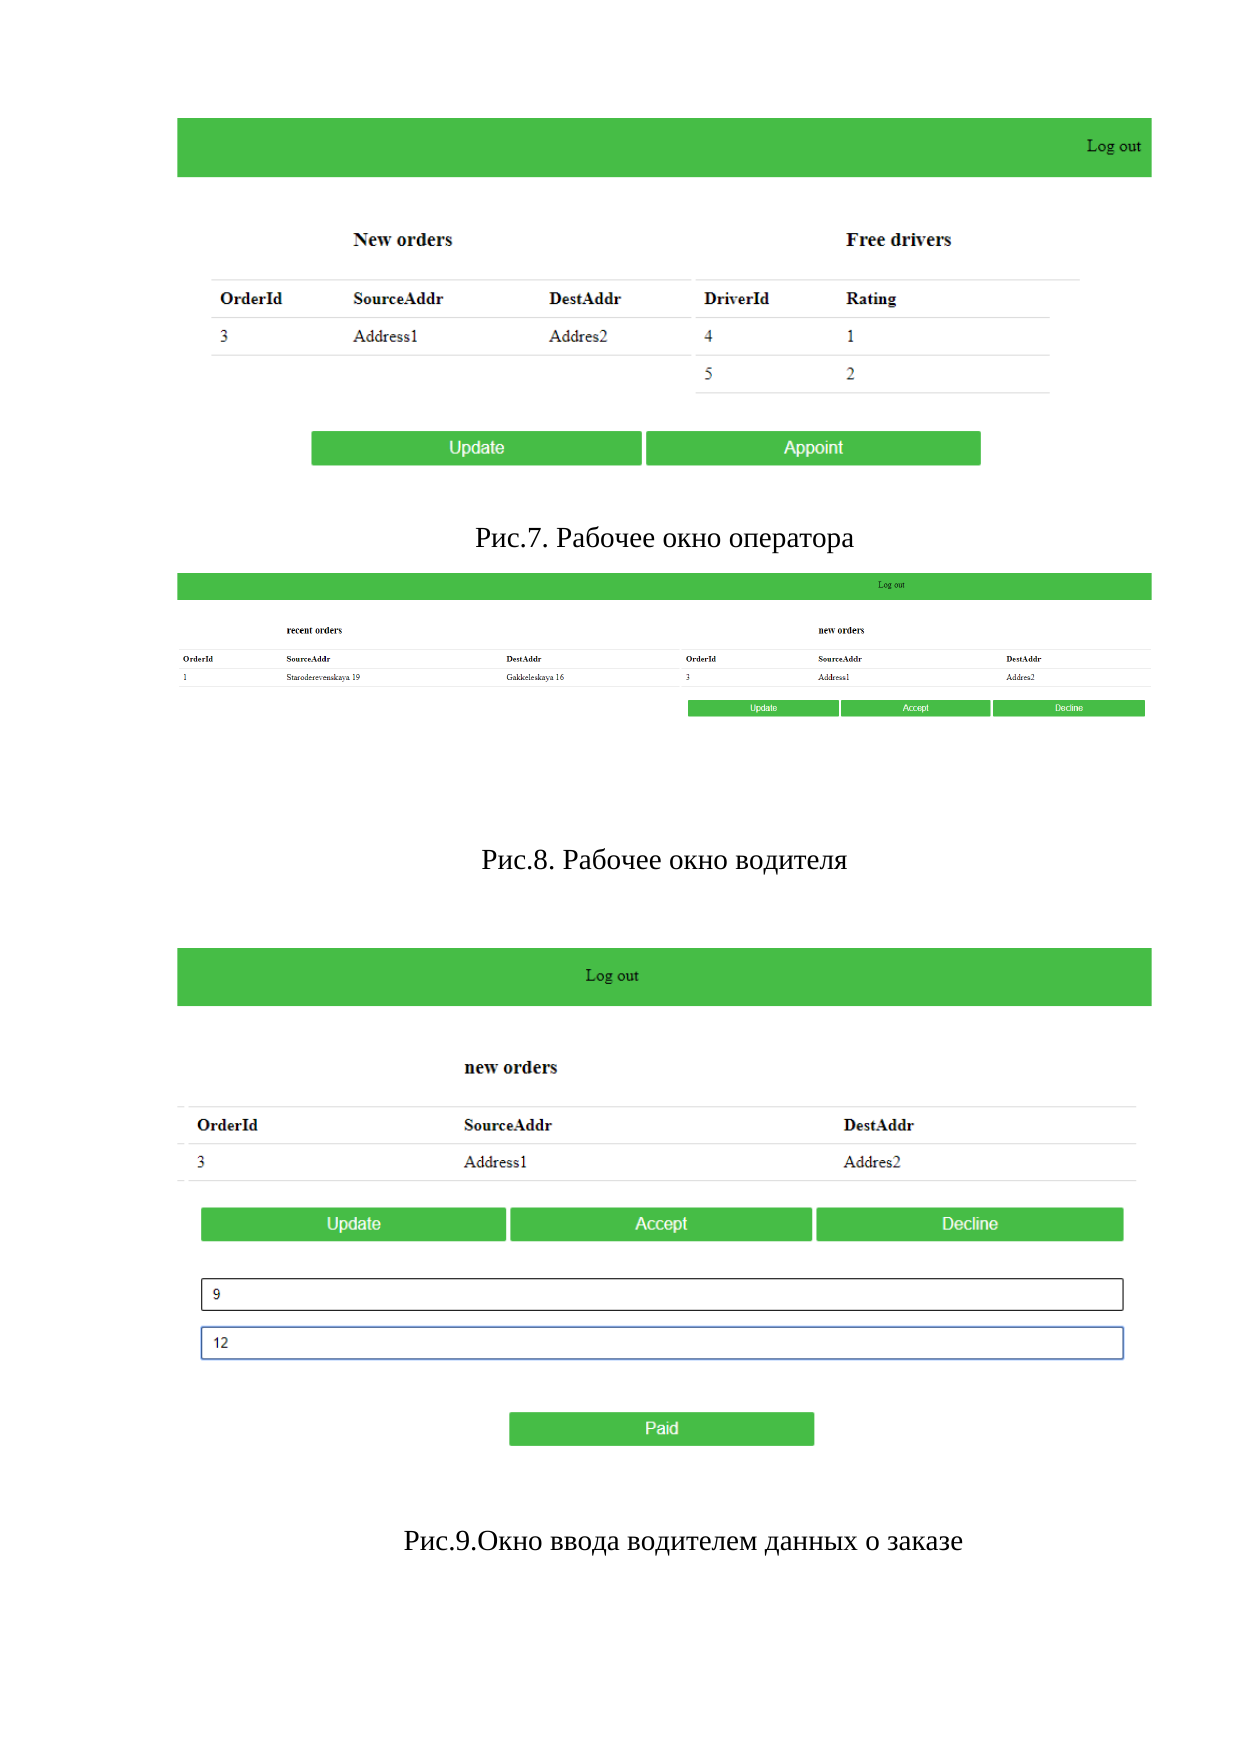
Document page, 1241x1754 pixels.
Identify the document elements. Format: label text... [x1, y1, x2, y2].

picture [177, 118, 1152, 501]
text Рис.8. Рабочее окно водителя [177, 842, 1152, 876]
picture [177, 573, 1152, 824]
picture [177, 948, 1152, 1505]
text Рис.7. Рабочее окно оператора [177, 520, 1152, 554]
text Рис.9.Окно ввода водителем данных о заказе [215, 1523, 1152, 1557]
